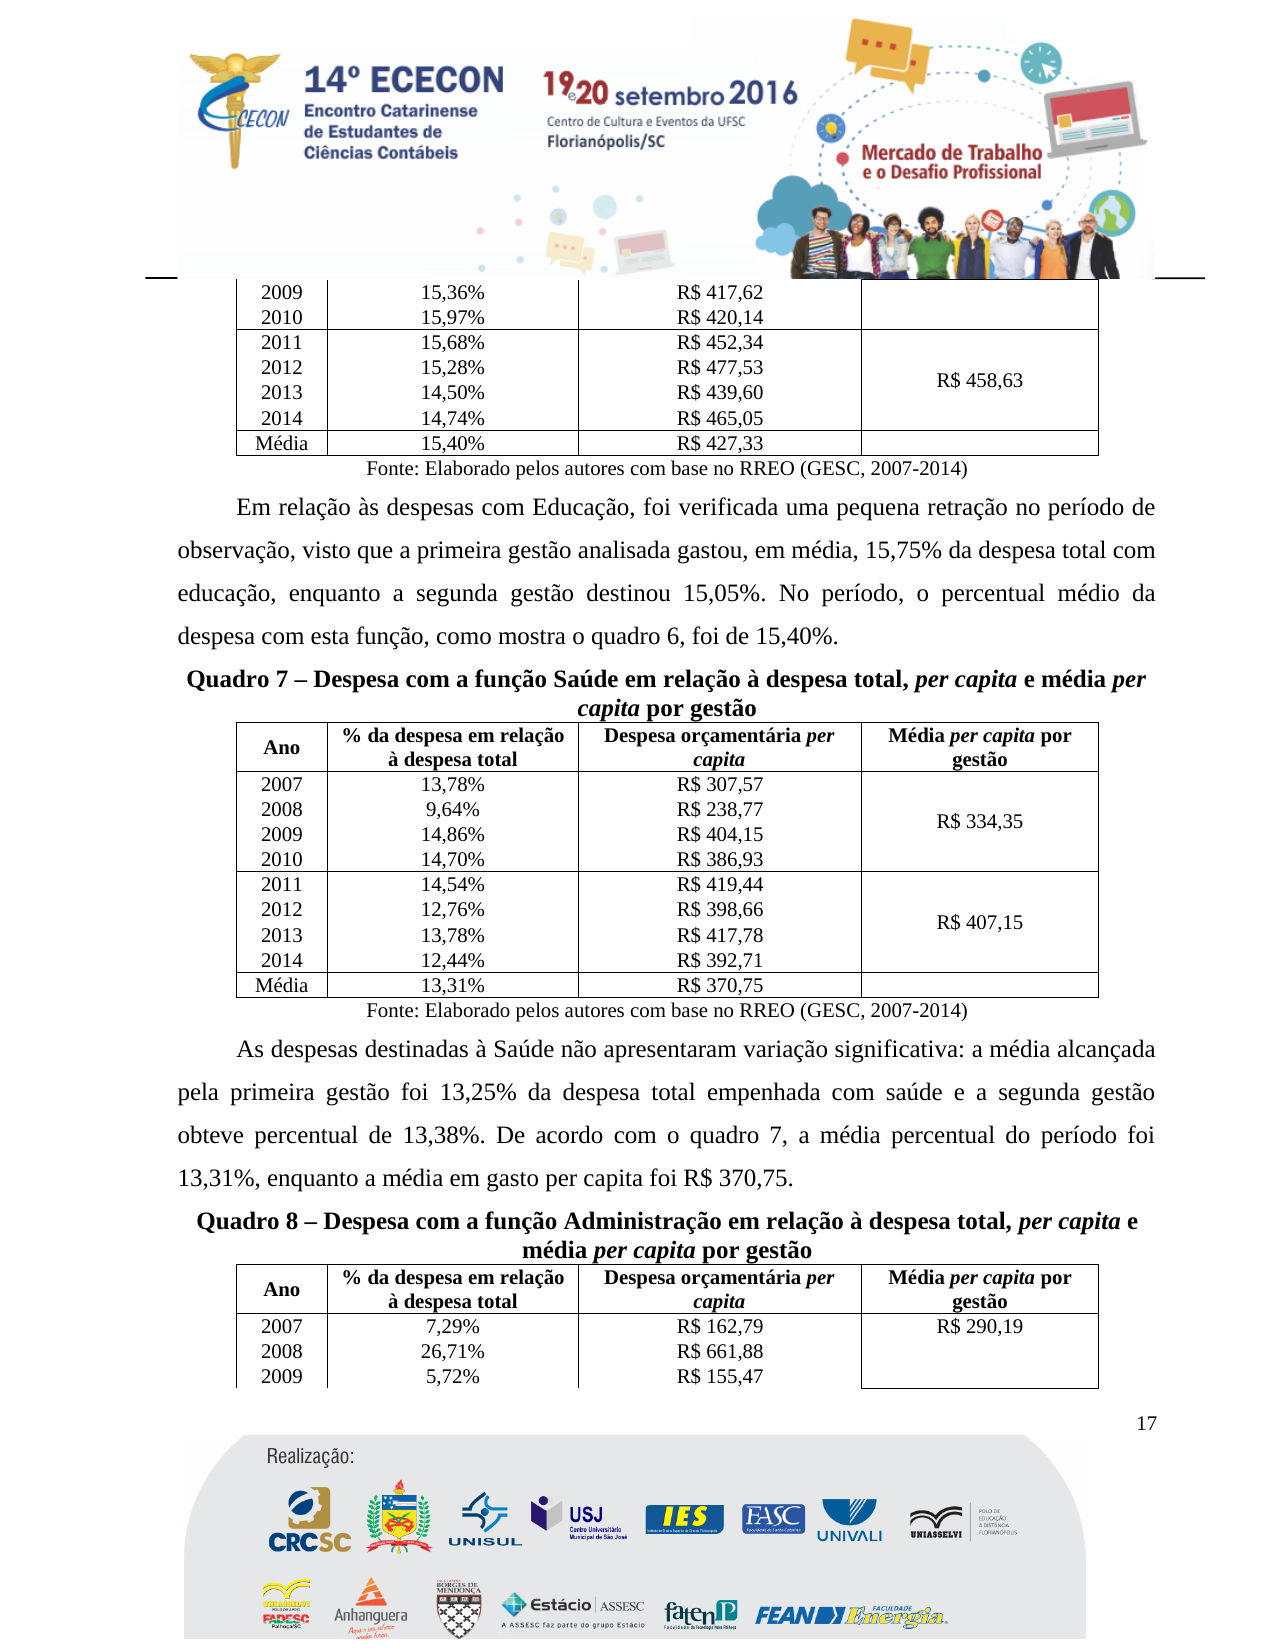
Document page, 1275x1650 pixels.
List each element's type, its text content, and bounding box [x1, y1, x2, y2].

table_cell 14,50% [328, 379, 578, 404]
table_cell 2009 [237, 279, 327, 304]
table_header Ano [237, 1265, 327, 1313]
table_cell 2008 [237, 796, 327, 821]
table_cell 2012 [237, 896, 327, 921]
table_cell 15,40% [328, 431, 578, 454]
table_cell 2009 [237, 1363, 327, 1388]
table_cell 2010 [237, 846, 327, 871]
table_header Ano [237, 723, 327, 771]
table_cell R$ 439,60 [579, 379, 861, 404]
table_cell R$ 290,19 [862, 1314, 1098, 1388]
table_cell 2011 [237, 330, 327, 354]
text Quadro 7 – Despesa com a função Saúde em relação à despesa total, per capita e média per capita por gestão [177, 664, 1157, 722]
table_header % da despesa em relação à despesa total [328, 1265, 578, 1313]
table_cell 2007 [237, 1314, 327, 1338]
picture [177, 14, 1156, 279]
picture [177, 1435, 1099, 1639]
table_cell 9,64% [328, 796, 578, 821]
table_cell R$ 417,78 [579, 921, 861, 947]
table_cell 2011 [237, 872, 327, 896]
table_header Média per capita por gestão [862, 1265, 1098, 1313]
table_cell 2014 [237, 404, 327, 429]
table_cell 14,86% [328, 821, 578, 846]
table_cell 13,78% [328, 921, 578, 947]
text Fonte: Elaborado pelos autores com base no RREO (GESC, 2007-2014) [177, 456, 1157, 480]
table_cell R$ 477,53 [579, 354, 861, 379]
table_cell R$ 307,57 [579, 772, 861, 796]
table_cell 2007 [237, 772, 327, 796]
table_cell [862, 431, 1098, 454]
table_header Despesa orçamentária per capita [579, 1265, 861, 1313]
table_header Média per capita por gestão [862, 723, 1098, 771]
table_cell 13,31% [328, 973, 578, 997]
table_header Despesa orçamentária per capita [579, 723, 861, 771]
text Em relação às despesas com Educação, foi verificada uma pequena retração no período de observação, visto que a primeira gestão analisada gastou, em média, 15,75% da despesa total com educação, enquanto a segunda gestão destinou 15,05%. No período, o percentual médio da despesa com esta função, como mostra o quadro 6, foi de 15,40%. [177, 492, 1157, 650]
table_cell 12,44% [328, 947, 578, 972]
table_cell 2012 [237, 354, 327, 379]
text As despesas destinadas à Saúde não apresentaram variação significativa: a média alcançada pela primeira gestão foi 13,25% da despesa total empenhada com saúde e a segunda gestão obteve percentual de 13,38%. De acordo com o quadro 7, a média percentual do período foi 13,31%, enquanto a média em gasto per capita foi R$ 370,75. [177, 1034, 1157, 1192]
table_cell 2009 [237, 821, 327, 846]
table_cell R$ 162,79 [579, 1314, 861, 1338]
table_cell 5,72% [328, 1363, 578, 1388]
table_cell 15,68% [328, 330, 578, 354]
table_cell R$ 458,63 [862, 330, 1098, 429]
table_cell 15,28% [328, 354, 578, 379]
table_cell R$ 417,62 [579, 279, 861, 304]
table_cell 14,54% [328, 872, 578, 896]
table_cell R$ 334,35 [862, 772, 1098, 871]
table_cell R$ 420,14 [579, 304, 861, 329]
table_cell [862, 973, 1098, 997]
table_cell 12,76% [328, 896, 578, 921]
table_cell 14,74% [328, 404, 578, 429]
table_cell R$ 427,33 [579, 431, 861, 454]
table_cell 2008 [237, 1338, 327, 1363]
table_cell R$ 661,88 [579, 1338, 861, 1363]
table_cell 2013 [237, 921, 327, 947]
table_cell 15,97% [328, 304, 578, 329]
table_cell R$ 238,77 [579, 796, 861, 821]
table_cell 2010 [237, 304, 327, 329]
text Quadro 8 – Despesa com a função Administração em relação à despesa total, per capita e média per capita por gestão [177, 1206, 1157, 1264]
table_cell R$ 452,34 [579, 330, 861, 354]
table_cell R$ 407,15 [862, 872, 1098, 972]
table_cell 13,78% [328, 772, 578, 796]
table_cell 15,36% [327, 279, 578, 304]
table_cell Média [237, 431, 327, 454]
table_header % da despesa em relação à despesa total [328, 723, 578, 771]
table_cell 2014 [237, 947, 327, 972]
table_cell R$ 392,71 [579, 947, 861, 972]
table_cell R$ 404,15 [579, 821, 861, 846]
table_cell Média [237, 973, 327, 997]
text Fonte: Elaborado pelos autores com base no RREO (GESC, 2007-2014) [177, 998, 1157, 1022]
table_cell R$ 398,66 [579, 896, 861, 921]
table_cell R$ 155,47 [579, 1363, 861, 1388]
table_cell 7,29% [328, 1314, 578, 1338]
table_cell 2013 [237, 379, 327, 404]
table_cell R$ 386,93 [579, 846, 861, 871]
table_cell R$ 419,44 [579, 872, 861, 896]
table_cell 26,71% [328, 1338, 578, 1363]
table_cell R$ 370,75 [579, 973, 861, 997]
table_cell 14,70% [328, 846, 578, 871]
table_cell R$ 465,05 [579, 404, 861, 429]
